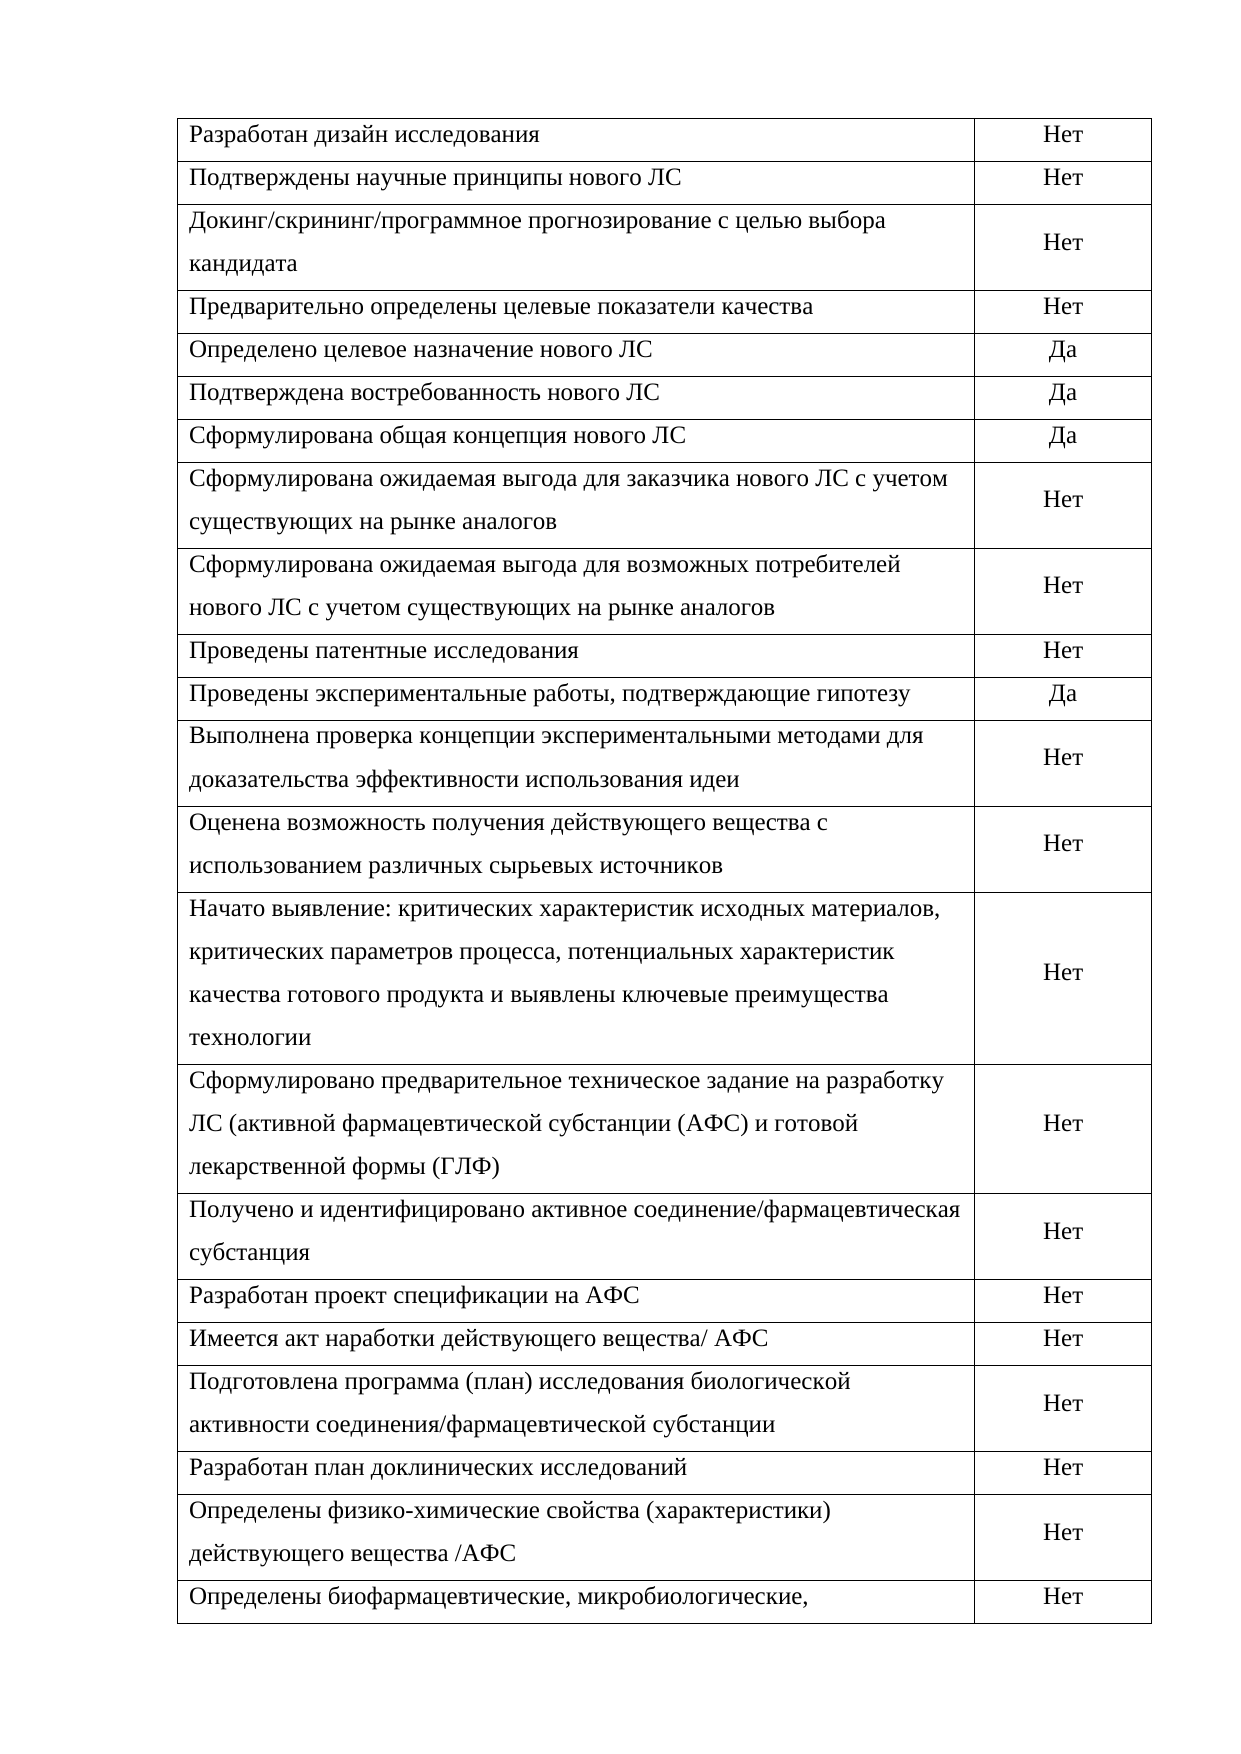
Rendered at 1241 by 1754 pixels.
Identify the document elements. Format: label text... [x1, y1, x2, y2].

table_cell Нет [975, 162, 1151, 204]
table_cell Нет [975, 549, 1151, 634]
table_cell Нет [975, 1280, 1151, 1322]
table_cell Да [975, 420, 1151, 462]
table_cell Нет [975, 1495, 1151, 1580]
table_cell Нет [975, 721, 1151, 806]
table_cell Оценена возможность получения действующего вещества с использованием различных сырьевых источников [178, 807, 974, 892]
table_cell Начато выявление: критических характеристик исходных материалов, критических параметров процесса, потенциальных характеристик качества готового продукта и выявлены ключевые преимущества технологии [178, 893, 974, 1064]
table_cell Нет [975, 119, 1151, 161]
table_cell Нет [975, 463, 1151, 548]
table_cell Определены физико-химические свойства (характеристики) действующего вещества /АФС [178, 1495, 974, 1580]
table_cell Нет [975, 1194, 1151, 1279]
table_cell Да [975, 377, 1151, 419]
table_cell Нет [975, 635, 1151, 677]
table_cell Определено целевое назначение нового ЛС [178, 334, 974, 376]
table_cell Сформулирована ожидаемая выгода для заказчика нового ЛС с учетом существующих на рынке аналогов [178, 463, 974, 548]
table_cell Нет [975, 1366, 1151, 1451]
table_cell Нет [975, 1452, 1151, 1494]
table_cell Да [975, 334, 1151, 376]
table_cell Определены биофармацевтические, микробиологические, технологические характеристики действующего вещества/АФС [178, 1581, 974, 1623]
table_cell Разработан дизайн исследования [178, 119, 974, 161]
table_cell Проведены экспериментальные работы, подтверждающие гипотезу [178, 678, 974, 719]
table_cell Предварительно определены целевые показатели качества [178, 291, 974, 333]
table_cell Имеется акт наработки действующего вещества/ АФС [178, 1323, 974, 1365]
table_cell Да [975, 678, 1151, 719]
table_cell Нет [975, 1323, 1151, 1365]
table_cell Нет [975, 1065, 1151, 1193]
table_cell Разработан план доклинических исследований [178, 1452, 974, 1494]
table_cell Нет [975, 205, 1151, 290]
table_cell Сформулирована общая концепция нового ЛС [178, 420, 974, 462]
table_cell Сформулирована ожидаемая выгода для возможных потребителей нового ЛС с учетом существующих на рынке аналогов [178, 549, 974, 634]
table_cell Получено и идентифицировано активное соединение/фармацевтическая субстанция [178, 1194, 974, 1279]
table_cell Докинг/скрининг/программное прогнозирование с целью выбора кандидата [178, 205, 974, 290]
table_cell Выполнена проверка концепции экспериментальными методами для доказательства эффективности использования идеи [178, 721, 974, 806]
table_cell Разработан проект спецификации на АФС [178, 1280, 974, 1322]
table_cell Подтверждена востребованность нового ЛС [178, 377, 974, 419]
table_cell Нет [975, 807, 1151, 892]
table_cell Нет [975, 893, 1151, 1064]
table_cell Нет [975, 1581, 1151, 1623]
table_cell Проведены патентные исследования [178, 635, 974, 677]
table_cell Подтверждены научные принципы нового ЛС [178, 162, 974, 204]
table_cell Нет [975, 291, 1151, 333]
table_cell Подготовлена программа (план) исследования биологической активности соединения/фармацевтической субстанции [178, 1366, 974, 1451]
table_cell Сформулировано предварительное техническое задание на разработку ЛС (активной фармацевтической субстанции (АФС) и готовой лекарственной формы (ГЛФ) [178, 1065, 974, 1193]
